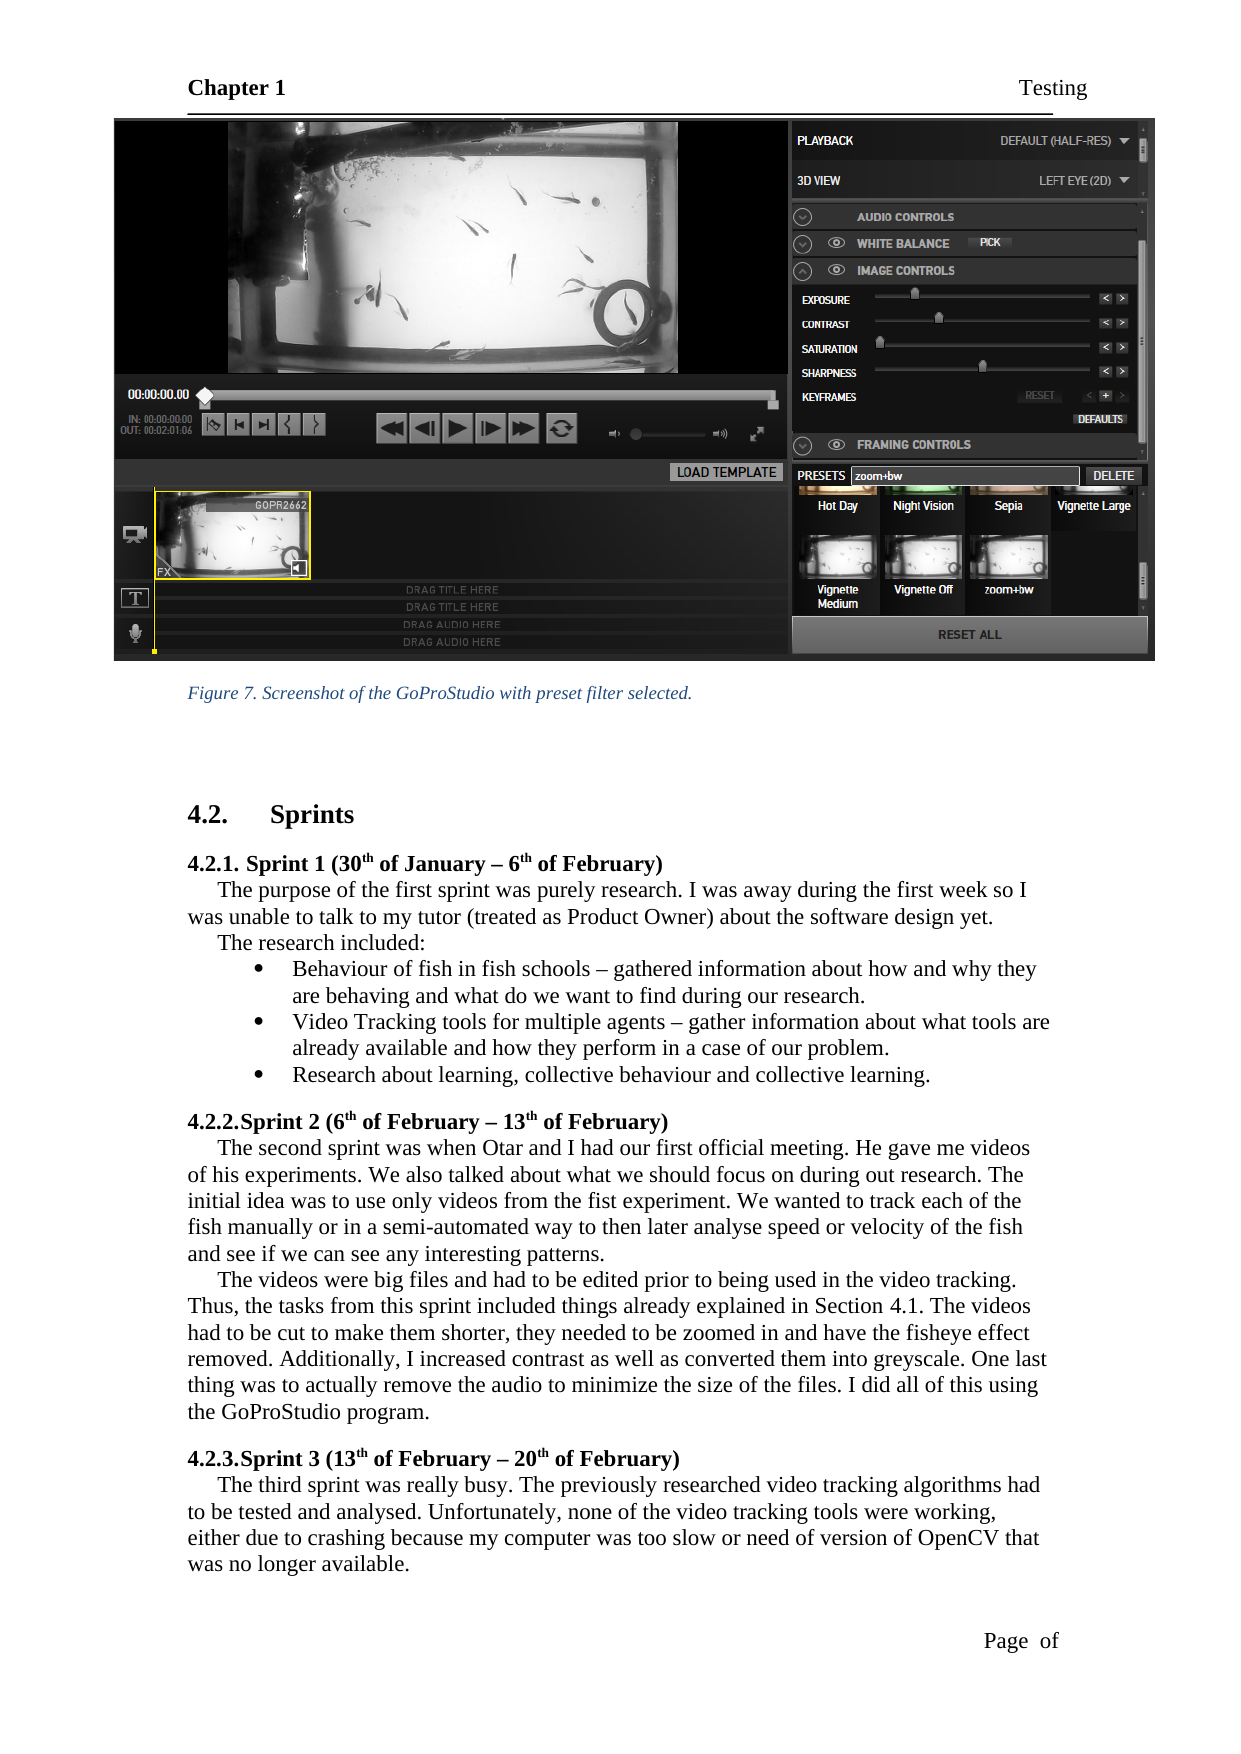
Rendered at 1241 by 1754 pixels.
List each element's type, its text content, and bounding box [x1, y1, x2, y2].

text The third sprint was really busy. The previously researched video tracking algorithms had to be tested and analysed. Unfortunately, none of the video tracking tools were working, either due to crashing because my computer was too slow or need of version of OpenCV that was no longer available. [187, 1471, 1053, 1577]
picture [113, 118, 1155, 661]
text The research included: [187, 929, 1053, 955]
subtitle Sprints [187, 798, 1053, 829]
list Video Tracking tools for multiple agents – gather information about what tools are already available and how they perform in a case of our problem. [254, 1008, 1053, 1061]
list Behaviour of fish in fish schools – gathered information about how and why they are behaving and what do we want to find during our research. [254, 955, 1053, 1008]
text The second sprint was when Otar and I had our first official meeting. He gave me videos of his experiments. We also talked about what we should focus on during out research. The initial idea was to use only videos from the fist experiment. We wanted to track each of the fish manually or in a semi-automated way to then later analyse speed or velocity of the fish and see if we can see any interesting patterns. [187, 1134, 1053, 1266]
text The videos were big files and had to be edited prior to being used in the video tracking. Thus, the tasks from this sprint included things already explained in Section 4.2. The videos had to be cut to make them shorter, they needed to be zoomed in and have the fisheye effect removed. Additionally, I increased contrast as well as converted them into greyscale. One last thing was to actually remove the audio to minimize the size of the files. I did all of this using the GoProStudio program. [187, 1266, 1053, 1424]
subtitle Sprint 1 (30th of January – 6th of February) [187, 850, 1053, 876]
subtitle Sprint 3 (13th of February – 20th of February) [187, 1445, 1053, 1471]
text The purpose of the first sprint was purely research. I was away during the first week so I was unable to talk to my tutor (treated as Product Owner) about the software design yet. [187, 876, 1053, 929]
text Figure 7. Screenshot of the GoProStudio with preset filter selected. [187, 661, 1053, 704]
subtitle Sprint 2 (6th of February – 13th of February) [187, 1108, 1053, 1134]
list Research about learning, collective behaviour and collective learning. [254, 1061, 1053, 1087]
